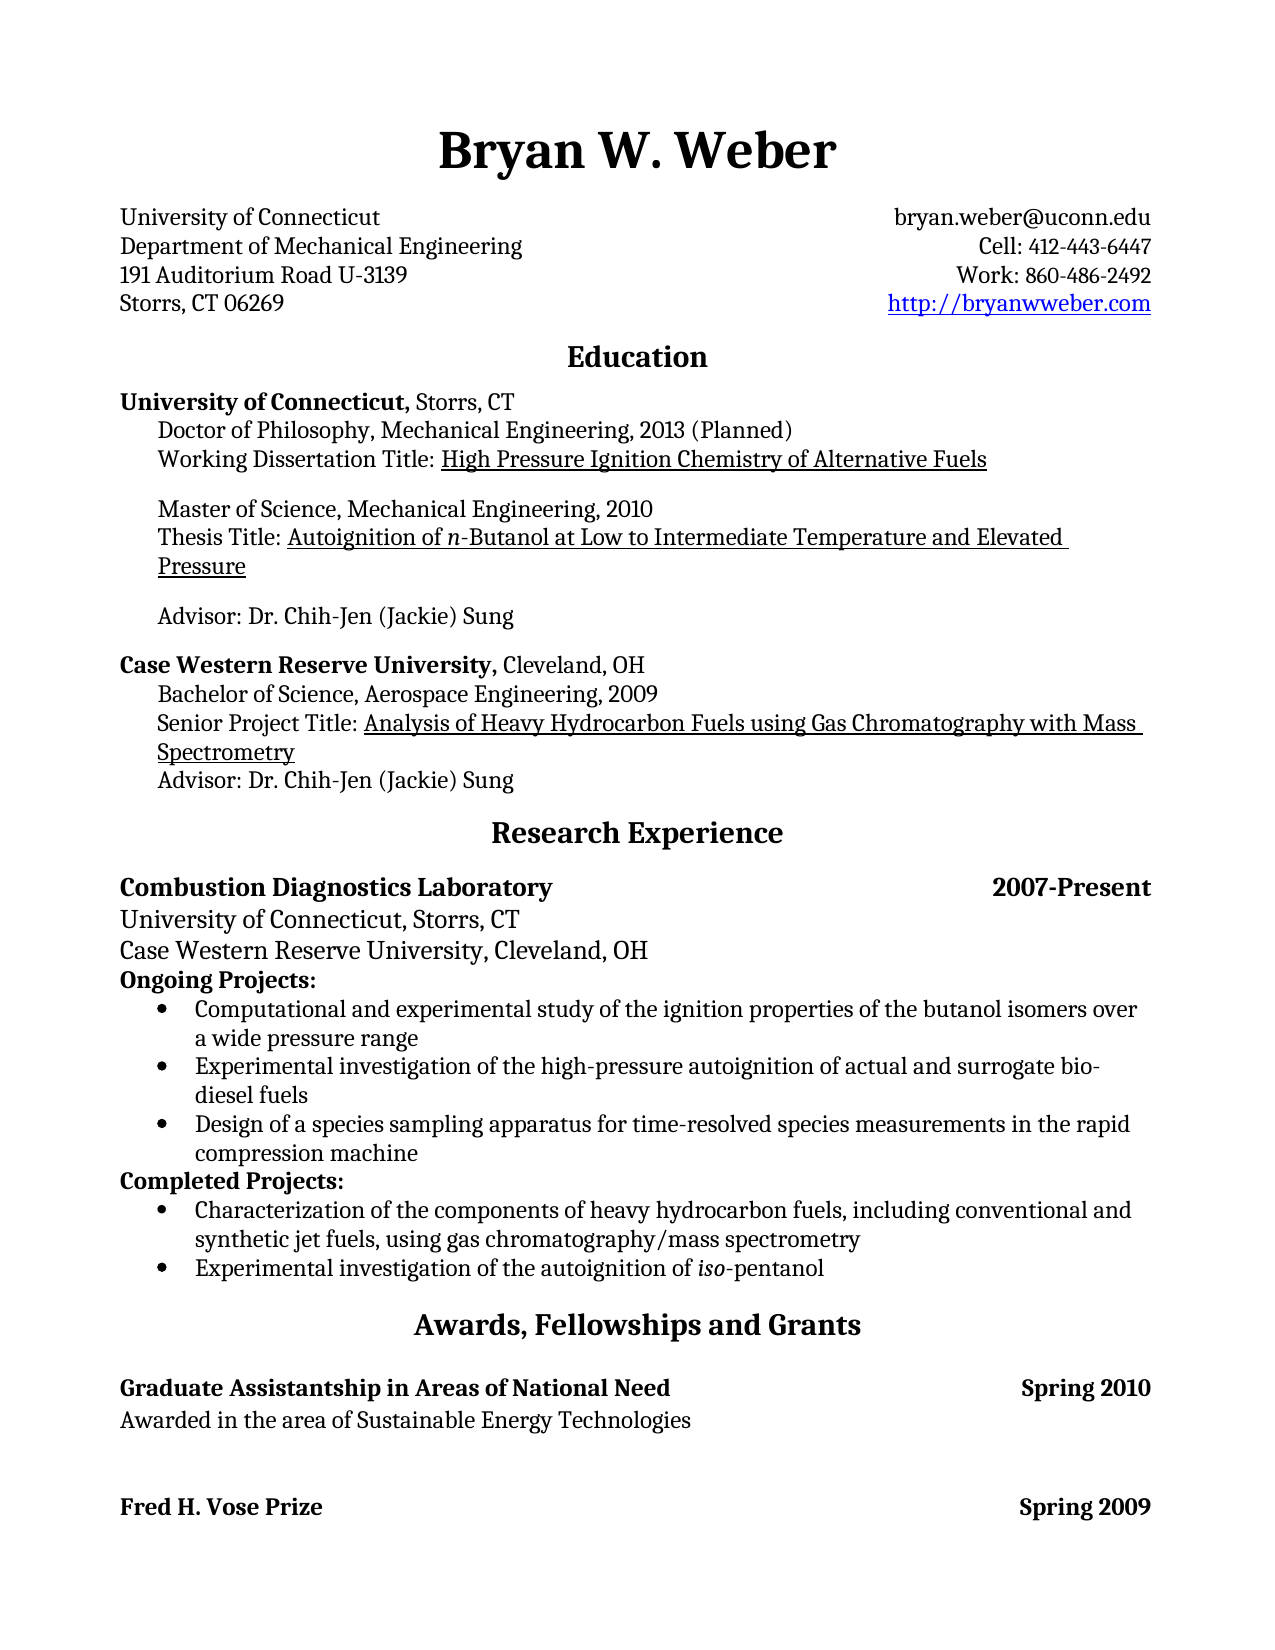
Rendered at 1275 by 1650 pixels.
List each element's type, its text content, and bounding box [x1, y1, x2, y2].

text Awards, Fellowships and Grants [120, 1307, 1155, 1343]
text Thesis Title: Autoignition of n-Butanol at Low to Intermediate Temperature and Elevated Pressure [157, 523, 1155, 581]
text Education [120, 339, 1155, 375]
text Department of Mechanical Engineering Cell: 412-443-6447 [120, 232, 1155, 261]
list Characterization of the components of heavy hydrocarbon fuels, including conventional and synthetic jet fuels, using gas chromatography/mass spectrometry [157, 1196, 1155, 1253]
text Senior Project Title: Analysis of Heavy Hydrocarbon Fuels using Gas Chromatography with Mass Spectrometry [157, 709, 1155, 766]
text Doctor of Philosophy, Mechanical Engineering, 2013 (Planned) [157, 416, 1080, 445]
text 191 Auditorium Road U-3139 Work: 860-486-2492 [120, 261, 1155, 289]
text University of Connecticut, Storrs, CT [120, 387, 1080, 416]
list Design of a species sampling apparatus for time-resolved species measurements in the rapid compression machine [157, 1110, 1155, 1167]
text Ongoing Projects: [120, 966, 1155, 995]
text Storrs, CT 06269 http://bryanwweber.com [120, 289, 1155, 318]
text Advisor: Dr. Chih-Jen (Jackie) Sung [157, 602, 1155, 630]
text Bachelor of Science, Aerospace Engineering, 2009 [157, 680, 1080, 709]
text Master of Science, Mechanical Engineering, 2010 [157, 494, 1080, 523]
list Experimental investigation of the high-pressure autoignition of actual and surrogate bio-diesel fuels [157, 1052, 1155, 1110]
text University of Connecticut bryan.weber@uconn.edu [120, 203, 1155, 232]
text Bryan W. Weber [120, 120, 1155, 182]
text Research Experience [120, 816, 1155, 852]
text Case Western Reserve University, Cleveland, OH [120, 651, 1080, 680]
text Fred H. Vose Prize Spring 2009 [120, 1493, 1155, 1522]
text Combustion Diagnostics Laboratory 2007-Present University of Connecticut, Storrs, CT Case Western Reserve University, Cleveland, OH [120, 872, 1155, 966]
text Completed Projects: [120, 1167, 1155, 1196]
text Advisor: Dr. Chih-Jen (Jackie) Sung [157, 766, 1155, 795]
text Working Dissertation Title: High Pressure Ignition Chemistry of Alternative Fuels [157, 445, 1155, 474]
text Awarded in the area of Sustainable Energy Technologies [120, 1406, 1155, 1435]
list Computational and experimental study of the ignition properties of the butanol isomers over a wide pressure range [157, 995, 1155, 1052]
text Graduate Assistantship in Areas of National Need Spring 2010 [120, 1373, 1155, 1402]
list Experimental investigation of the autoignition of iso-pentanol [157, 1253, 1155, 1282]
